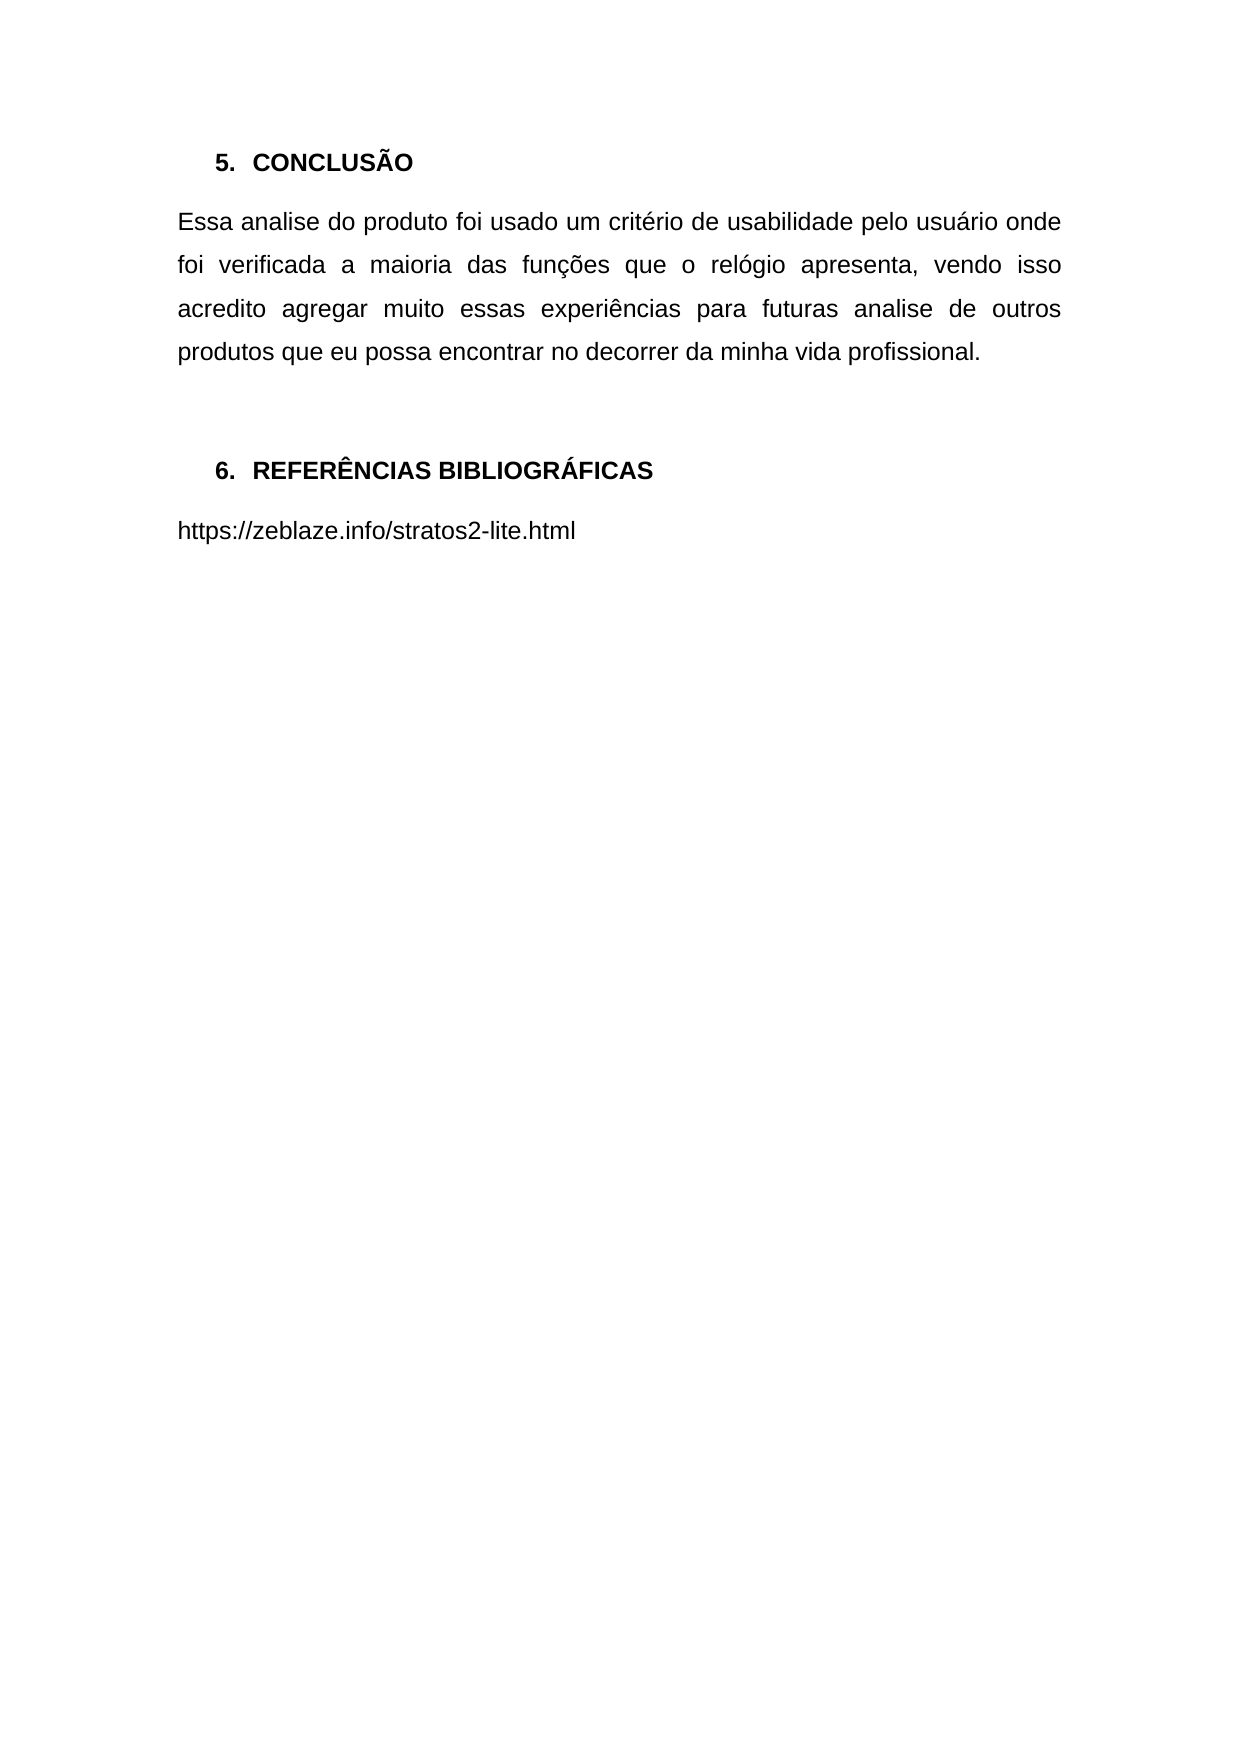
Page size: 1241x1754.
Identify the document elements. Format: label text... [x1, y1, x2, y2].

subtitle CONCLUSÃO [215, 148, 1063, 176]
subtitle REFERÊNCIAS BIBLIOGRÁFICAS [215, 456, 1063, 485]
text Essa analise do produto foi usado um critério de usabilidade pelo usuário onde foi verificada a maioria das funções que o relógio apresenta, vendo isso acredito agregar muito essas experiências para futuras analise de outros produtos que eu possa encontrar no decorrer da minha vida profissional. [177, 207, 1063, 366]
text https://zeblaze.info/stratos2-lite.html [177, 516, 1063, 545]
